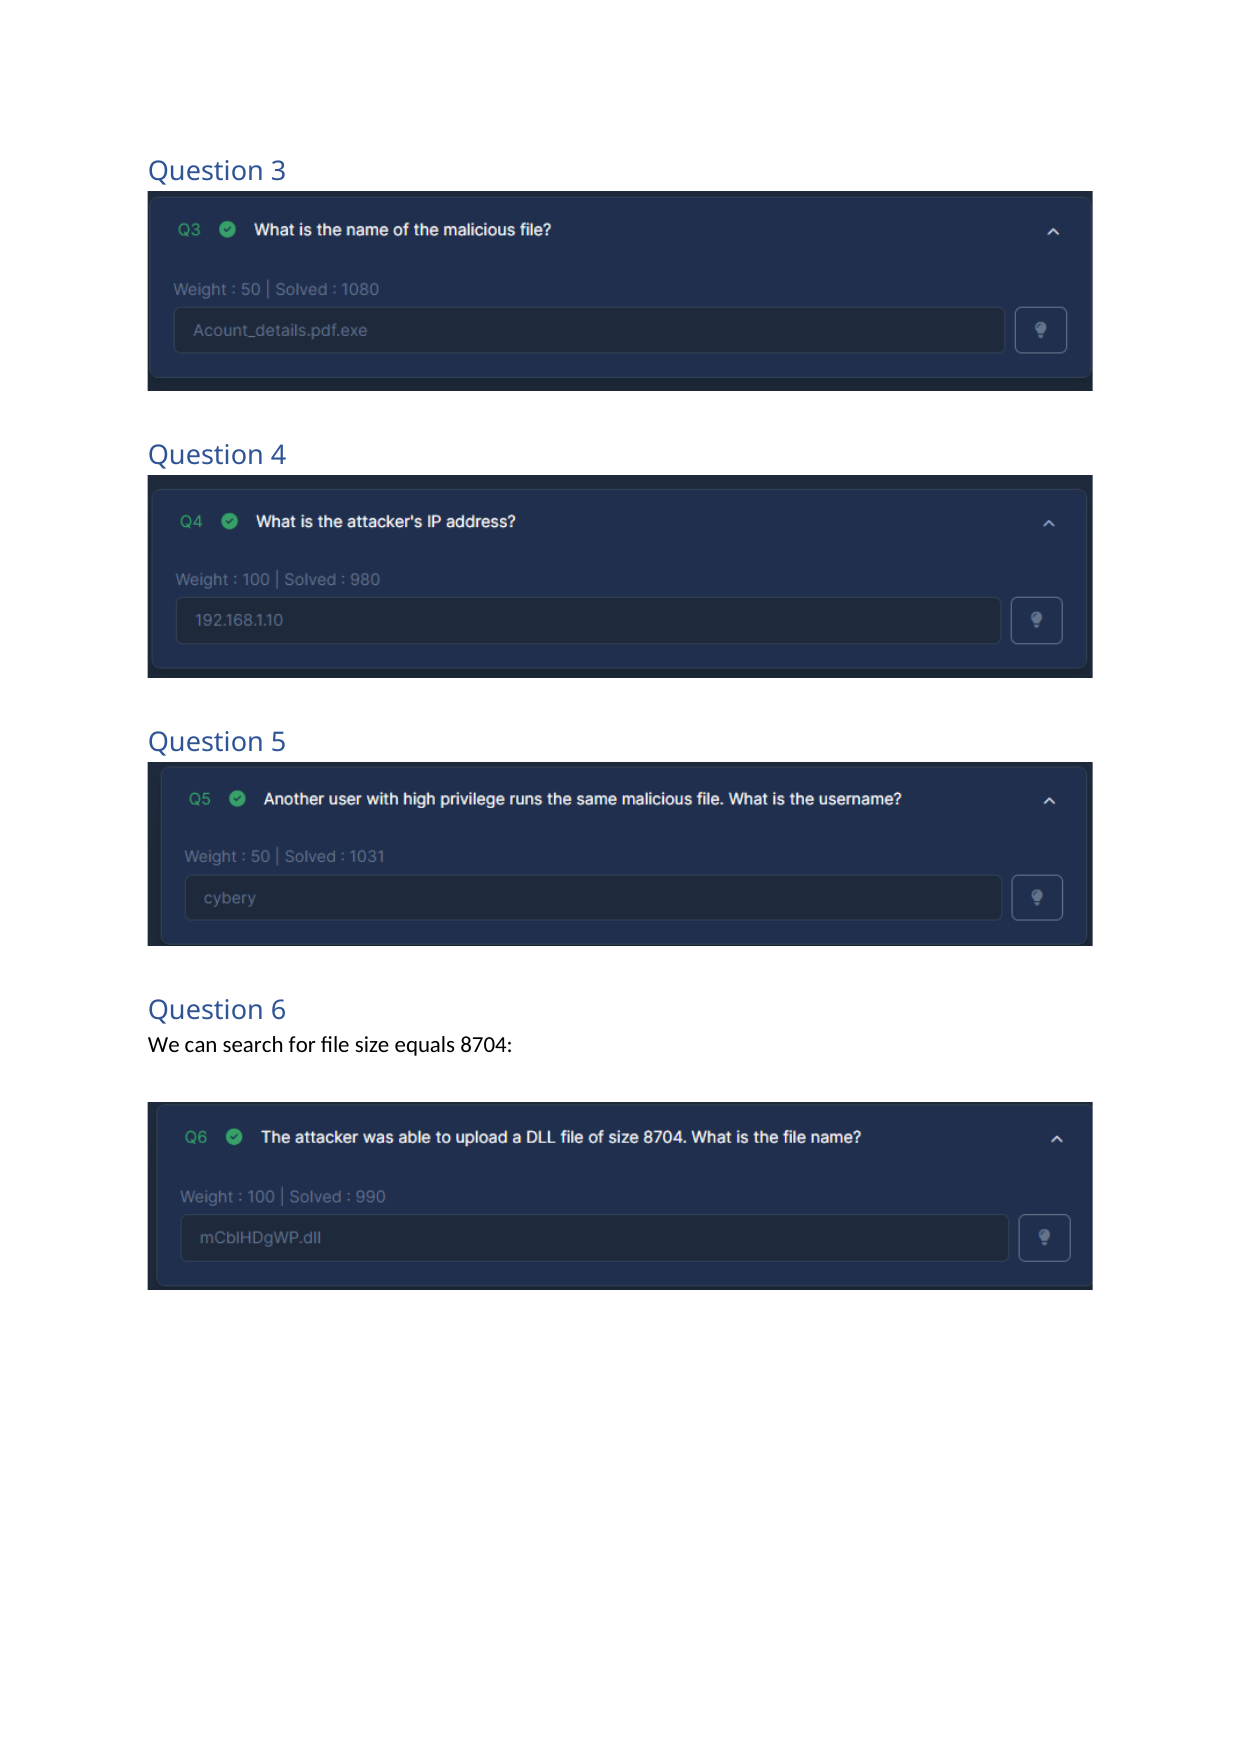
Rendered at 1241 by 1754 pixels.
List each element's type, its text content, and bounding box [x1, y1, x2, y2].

subtitle Question 4 [148, 436, 1093, 472]
text We can search for file size equals 8704: [148, 1030, 1093, 1058]
picture [147, 475, 1093, 678]
picture [147, 762, 1093, 946]
picture [147, 1102, 1093, 1290]
subtitle Question 3 [148, 152, 1093, 189]
subtitle Question 5 [148, 722, 1093, 759]
subtitle Question 6 [148, 990, 1093, 1027]
picture [147, 191, 1093, 391]
